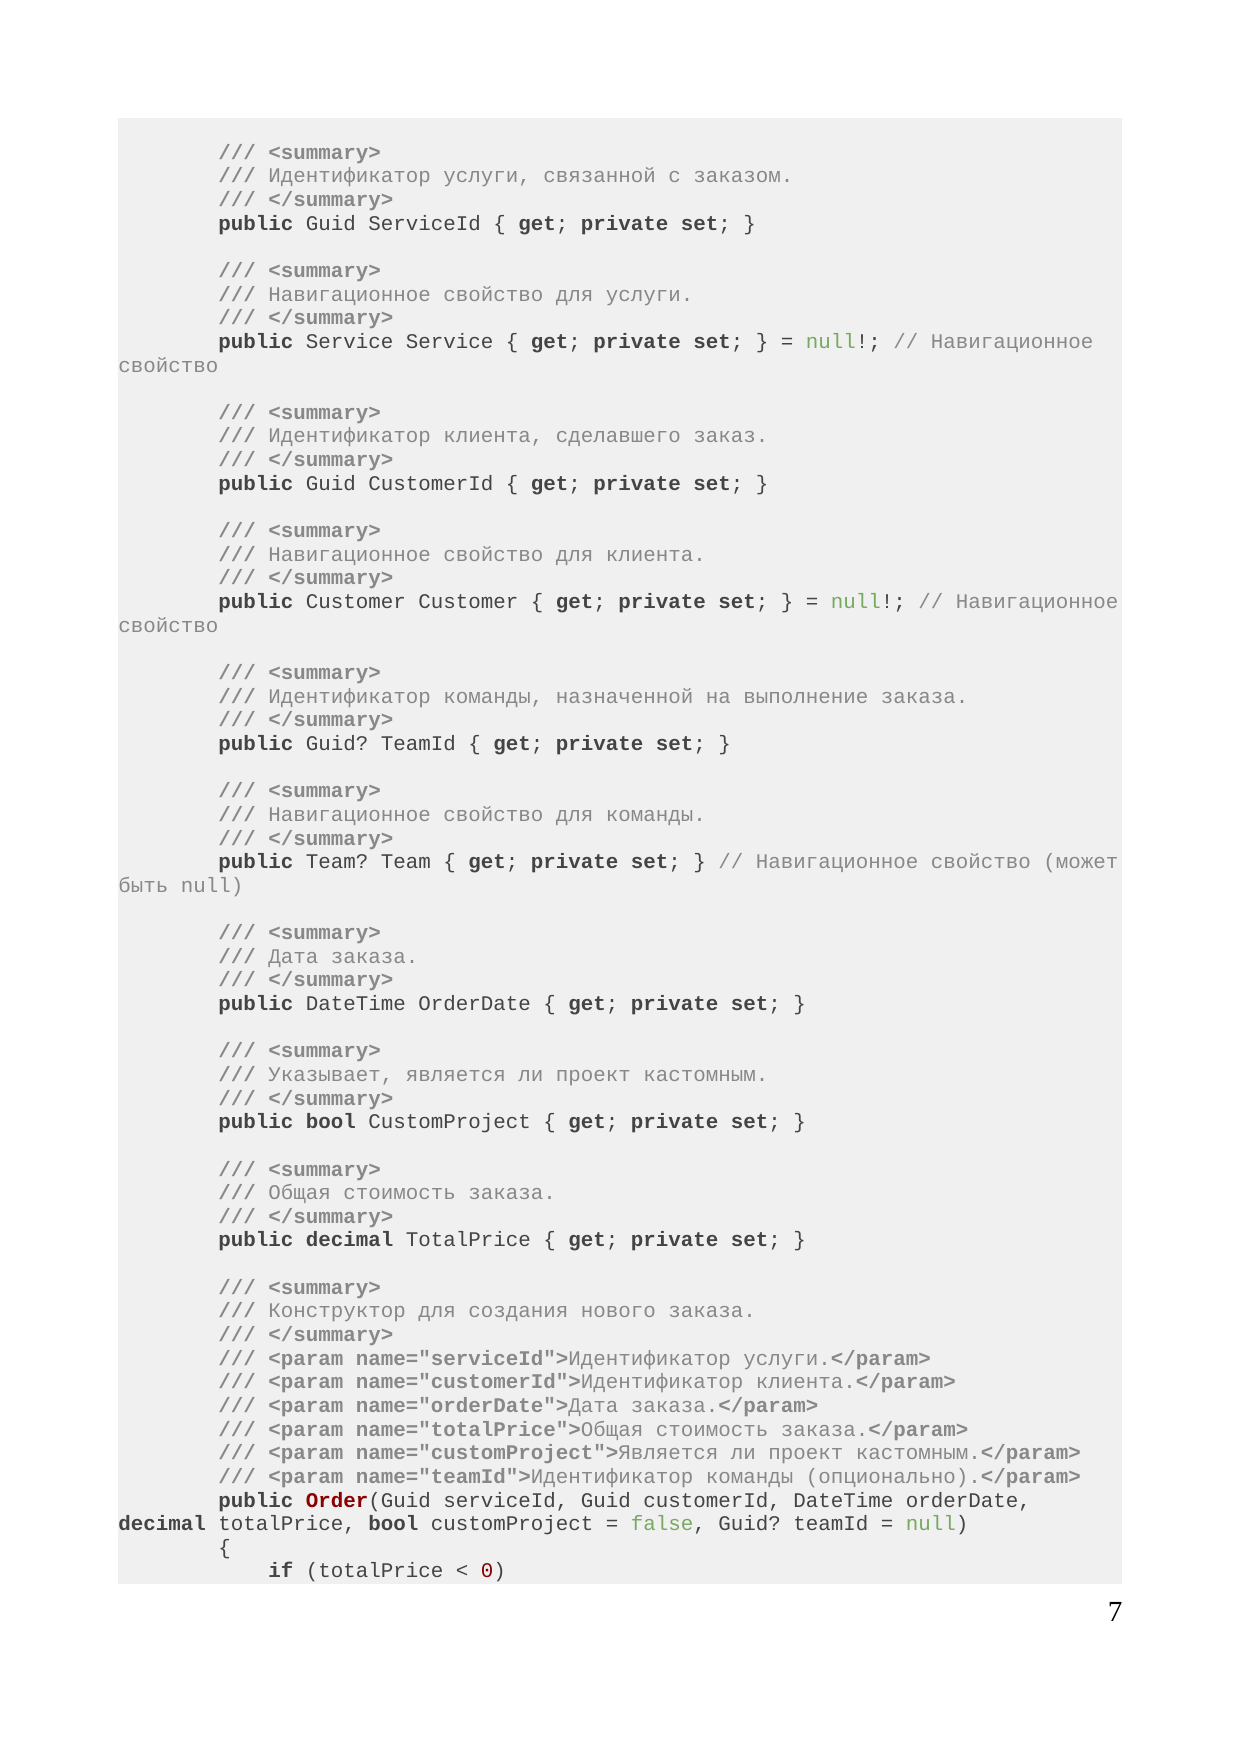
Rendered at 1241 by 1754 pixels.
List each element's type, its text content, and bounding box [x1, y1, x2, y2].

text /// <summary> [118, 922, 1122, 946]
text /// </summary> [118, 709, 1122, 733]
text public Customer Customer { get; private set; } = null!; // Навигационное свойство [118, 591, 1122, 638]
text /// <param name="totalPrice">Общая стоимость заказа.</param> [118, 1419, 1122, 1442]
text public Guid? TeamId { get; private set; } [118, 733, 1122, 757]
text /// <param name="customerId">Идентификатор клиента.</param> [118, 1371, 1122, 1395]
text /// <summary> [118, 662, 1122, 686]
text /// </summary> [118, 827, 1122, 851]
text /// Общая стоимость заказа. [118, 1182, 1122, 1206]
text /// Навигационное свойство для команды. [118, 804, 1122, 827]
text public bool CustomProject { get; private set; } [118, 1111, 1122, 1135]
text if (totalPrice < 0) [118, 1561, 1122, 1584]
text /// </summary> [118, 1324, 1122, 1348]
text /// </summary> [118, 189, 1122, 213]
text /// </summary> [118, 1206, 1122, 1229]
text /// </summary> [118, 449, 1122, 473]
text /// <param name="customProject">Является ли проект кастомным.</param> [118, 1442, 1122, 1466]
text /// Идентификатор услуги, связанной с заказом. [118, 165, 1122, 189]
text /// <summary> [118, 520, 1122, 544]
text /// <summary> [118, 260, 1122, 284]
text /// Идентификатор команды, назначенной на выполнение заказа. [118, 686, 1122, 709]
text /// </summary> [118, 1088, 1122, 1111]
text /// <summary> [118, 142, 1122, 165]
text public Guid CustomerId { get; private set; } [118, 473, 1122, 496]
text public decimal TotalPrice { get; private set; } [118, 1229, 1122, 1253]
text /// Конструктор для создания нового заказа. [118, 1300, 1122, 1324]
text /// Навигационное свойство для клиента. [118, 544, 1122, 567]
text /// </summary> [118, 567, 1122, 591]
text /// <param name="serviceId">Идентификатор услуги.</param> [118, 1348, 1122, 1371]
text /// Идентификатор клиента, сделавшего заказ. [118, 426, 1122, 449]
text /// <summary> [118, 402, 1122, 426]
text public Guid ServiceId { get; private set; } [118, 213, 1122, 236]
text public Team? Team { get; private set; } // Навигационное свойство (может быть null) [118, 851, 1122, 898]
text /// Навигационное свойство для услуги. [118, 284, 1122, 307]
text /// <param name="orderDate">Дата заказа.</param> [118, 1395, 1122, 1419]
text { [118, 1537, 1122, 1561]
text /// Указывает, является ли проект кастомным. [118, 1064, 1122, 1088]
text /// <summary> [118, 780, 1122, 804]
text /// <summary> [118, 1277, 1122, 1300]
text public Order(Guid serviceId, Guid customerId, DateTime orderDate, decimal totalPrice, bool customProject = false, Guid? teamId = null) [118, 1489, 1122, 1537]
text /// </summary> [118, 307, 1122, 331]
text /// <summary> [118, 1040, 1122, 1064]
text /// <param name="teamId">Идентификатор команды (опционально).</param> [118, 1466, 1122, 1489]
text public Service Service { get; private set; } = null!; // Навигационное свойство [118, 331, 1122, 378]
text public DateTime OrderDate { get; private set; } [118, 993, 1122, 1017]
text /// </summary> [118, 969, 1122, 993]
text /// <summary> [118, 1158, 1122, 1182]
text /// Дата заказа. [118, 946, 1122, 969]
